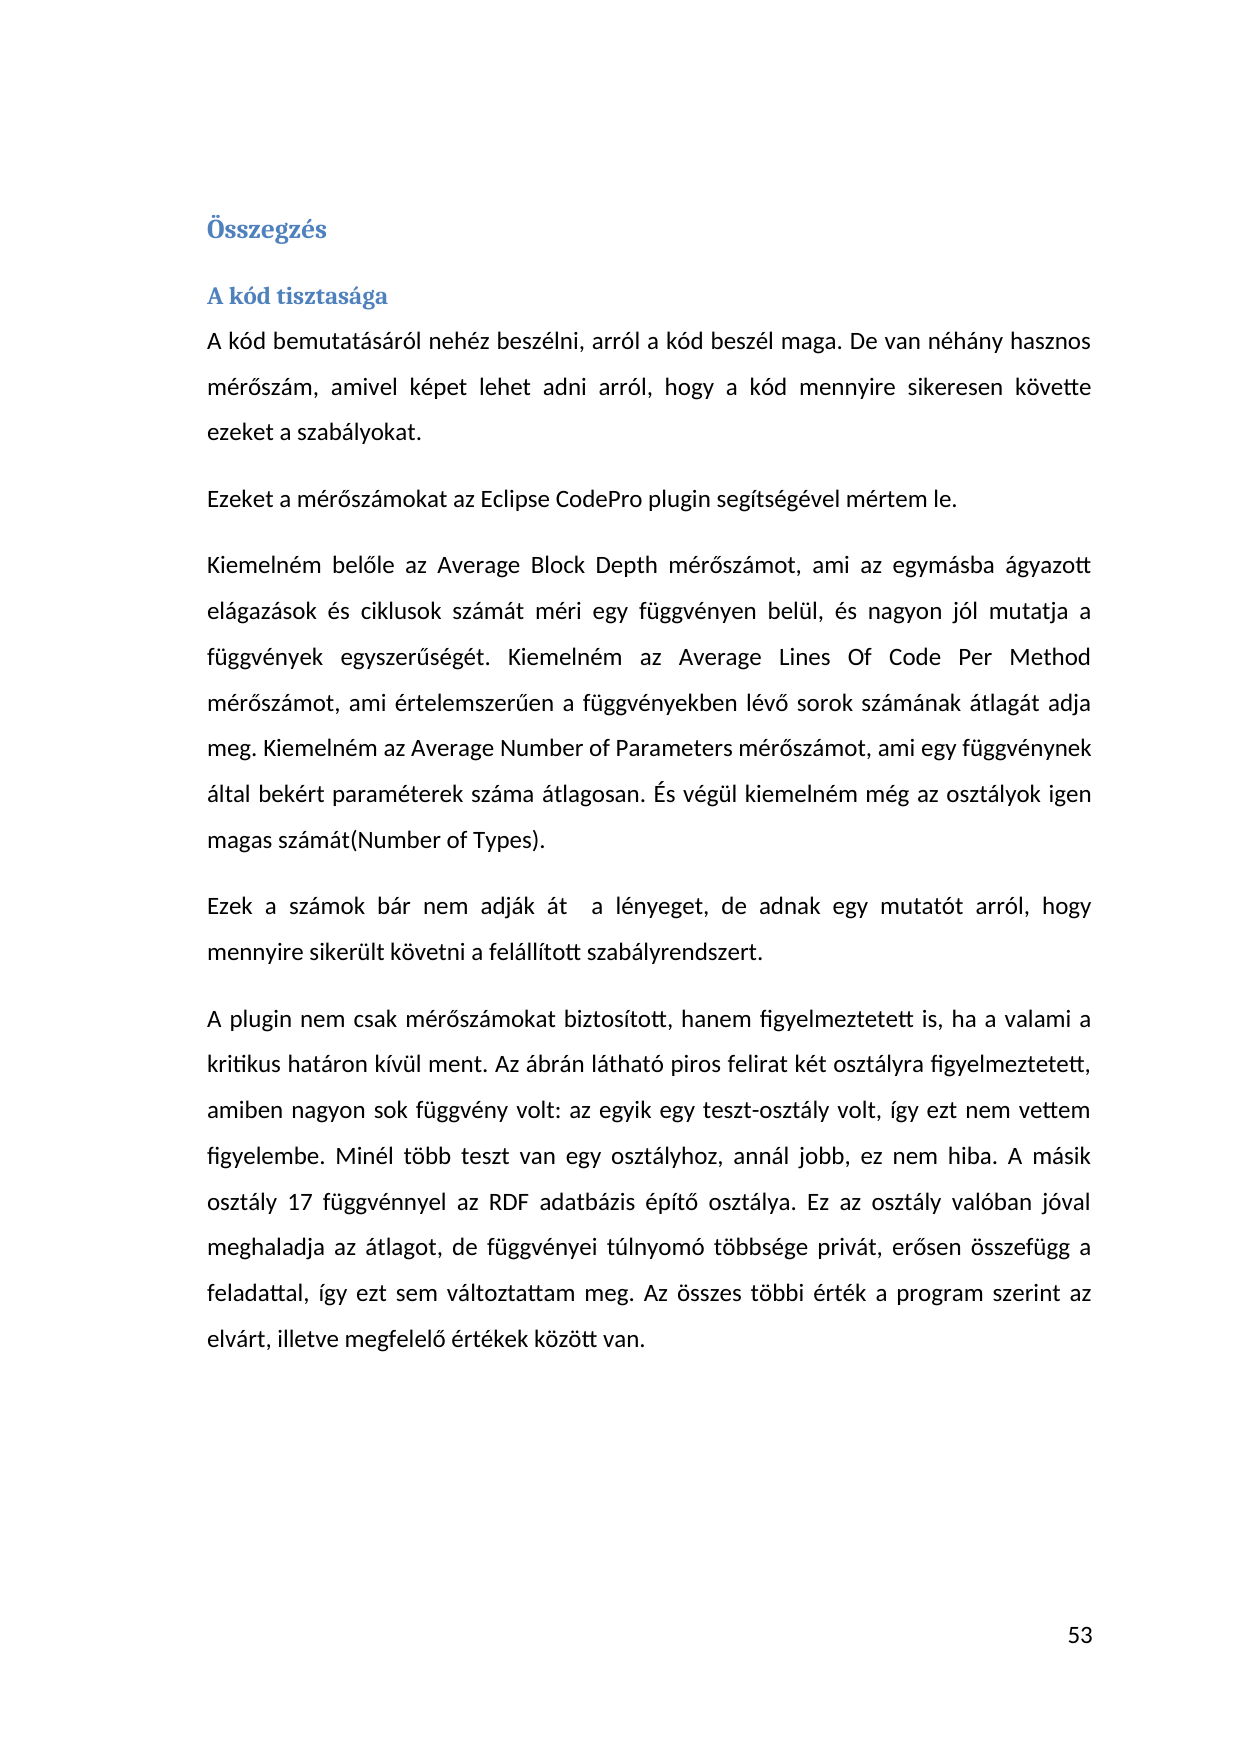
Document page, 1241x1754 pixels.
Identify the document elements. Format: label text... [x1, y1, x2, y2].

text A kód bemutatásáról nehéz beszélni, arról a kód beszél maga. De van néhány hasznos mérőszám, amivel képet lehet adni arról, hogy a kód mennyire sikeresen követte ezeket a szabályokat. [207, 325, 1092, 447]
text A plugin nem csak mérőszámokat biztosított, hanem figyelmeztetett is, ha a valami a kritikus határon kívül ment. Az ábrán látható piros felirat két osztályra figyelmeztetett, amiben nagyon sok függvény volt: az egyik egy teszt-osztály volt, így ezt nem vettem figyelembe. Minél több teszt van egy osztályhoz, annál jobb, ez nem hiba. A másik osztály 17 függvénnyel az RDF adatbázis építő osztálya. Ez az osztály valóban jóval meghaladja az átlagot, de függvényei túlnyomó többsége privát, erősen összefügg a feladattal, így ezt sem változtattam meg. Az összes többi érték a program szerint az elvárt, illetve megfelelő értékek között van. [207, 1003, 1092, 1353]
text Kiemelném belőle az Average Block Depth mérőszámot, ami az egymásba ágyazott elágazások és ciklusok számát méri egy függvényen belül, és nagyon jól mutatja a függvények egyszerűségét. Kiemelném az Average Lines Of Code Per Method mérőszámot, ami értelemszerűen a függvényekben lévő sorok számának átlagát adja meg. Kiemelném az Average Number of Parameters mérőszámot, ami egy függvénynek által bekért paraméterek száma átlagosan. És végül kiemelném még az osztályok igen magas számát(Number of Types). [207, 549, 1092, 854]
subtitle A kód tisztasága [207, 282, 1092, 311]
subtitle Összegzés [207, 214, 1092, 245]
text Ezeket a mérőszámokat az Eclipse CodePro plugin segítségével mértem le. [207, 483, 1092, 513]
text Ezek a számok bár nem adják át a lényeget, de adnak egy mutatót arról, hogy mennyire sikerült követni a felállított szabályrendszert. [207, 890, 1092, 967]
